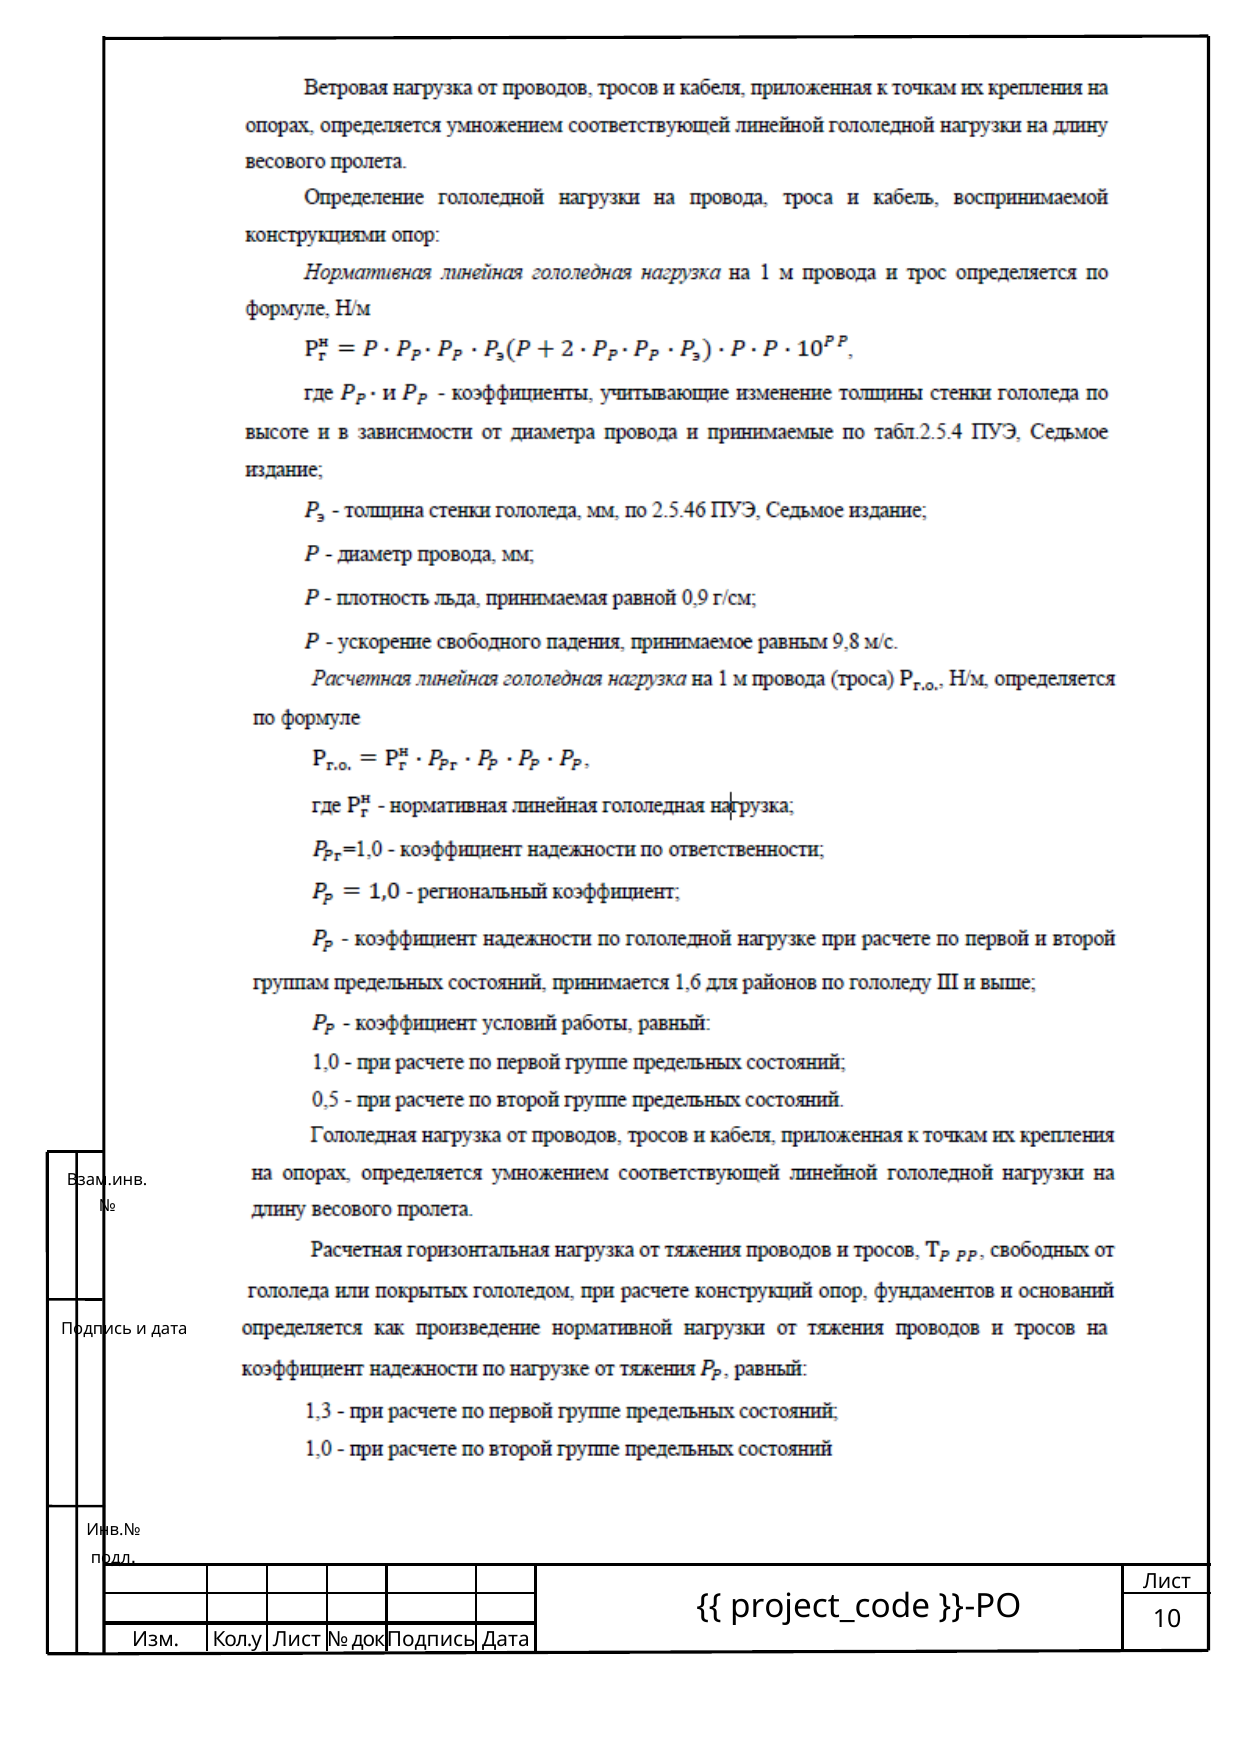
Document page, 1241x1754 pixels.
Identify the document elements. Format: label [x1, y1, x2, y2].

picture [230, 1316, 1131, 1467]
picture [230, 1125, 1135, 1312]
picture [230, 667, 1140, 1121]
picture [230, 76, 1139, 663]
